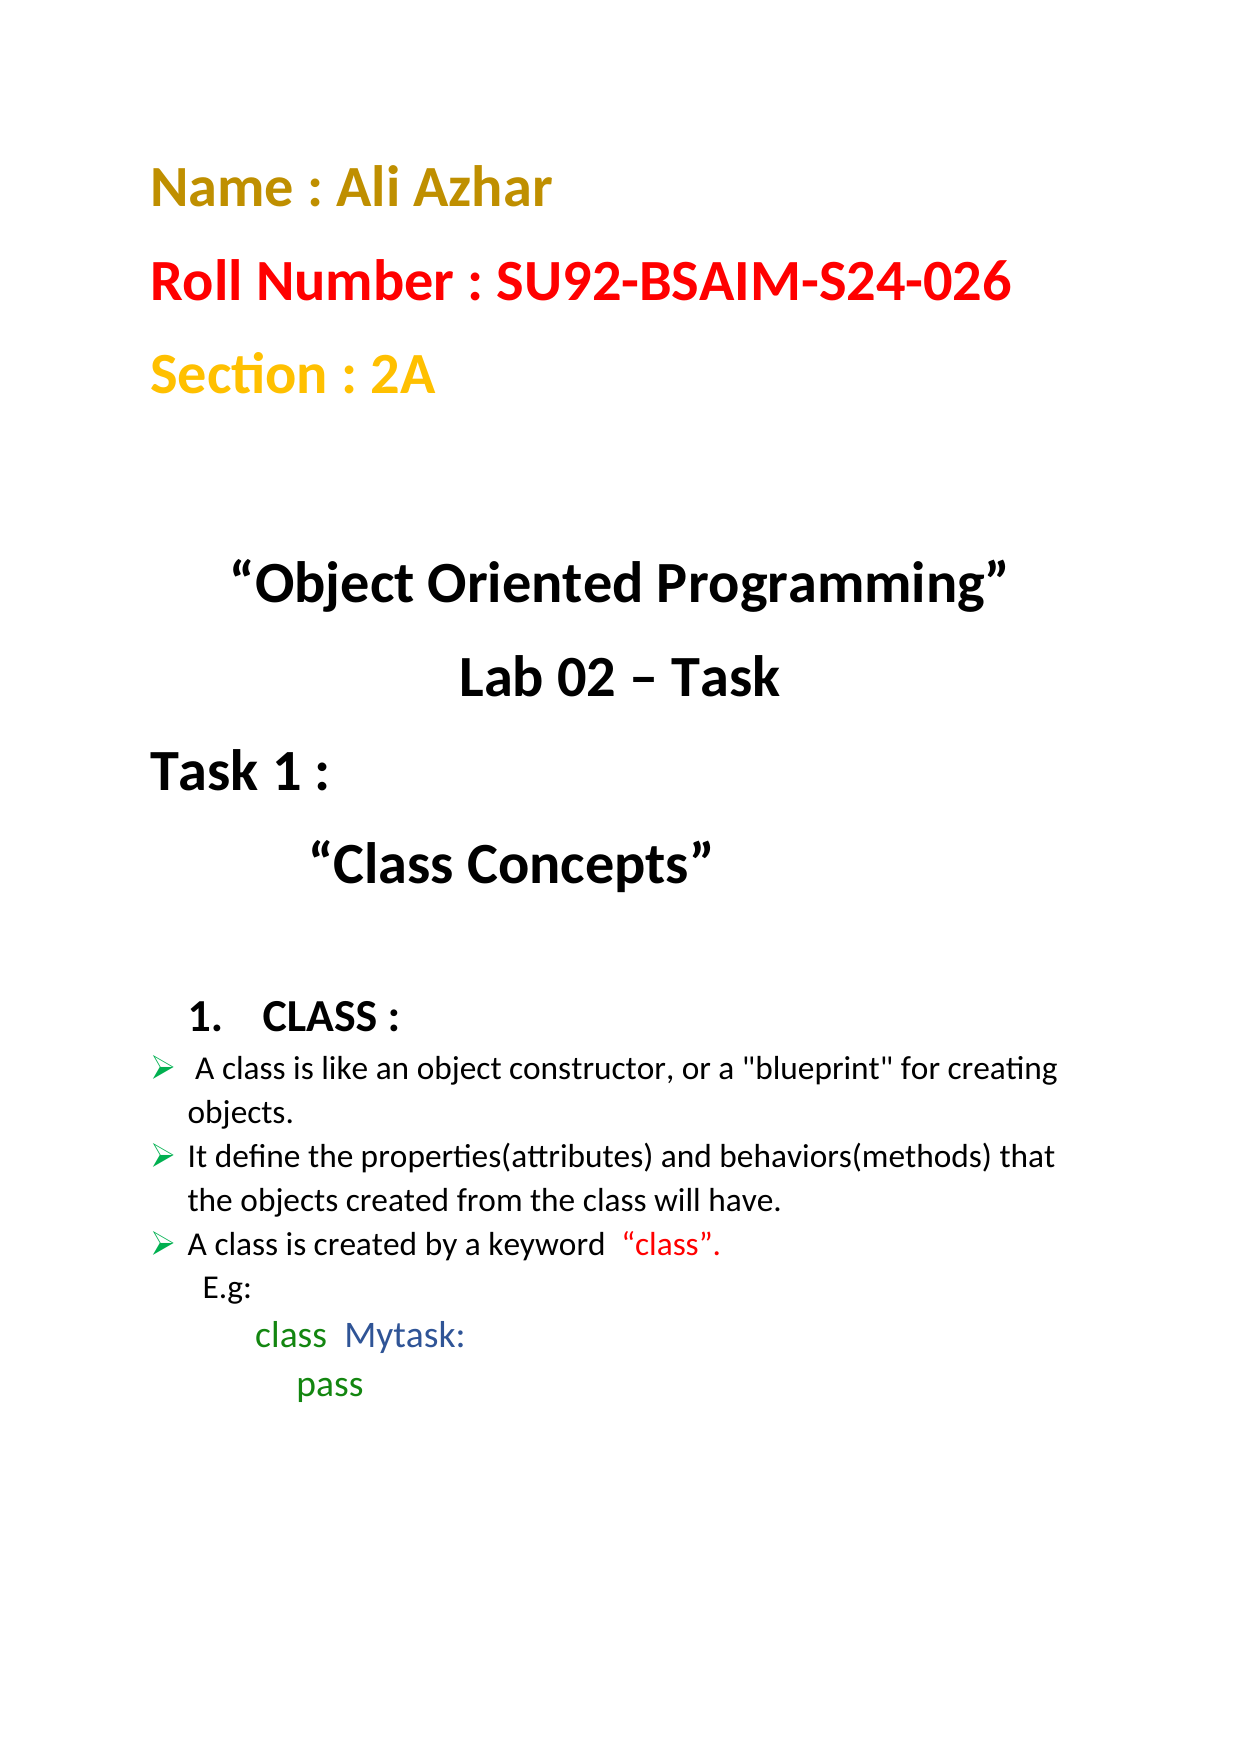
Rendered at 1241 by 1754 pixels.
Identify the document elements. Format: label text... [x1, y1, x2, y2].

list A class is like an object constructor, or a "blueprint" for creating objects. [150, 1047, 1090, 1131]
text Name : Ali Azhar [150, 150, 1090, 221]
text Roll Number : SU92-BSAIM-S24-026 [150, 243, 1090, 315]
list E.g: [187, 1267, 1090, 1307]
text “Class Concepts” [150, 827, 1090, 898]
list CLASS : [187, 986, 1090, 1042]
text Lab 02 – Task [150, 640, 1090, 711]
text Section : 2A [150, 337, 1090, 408]
text Task 1 : [150, 733, 1090, 804]
list It define the properties(attributes) and behaviors(methods) that the objects created from the class will have. [150, 1135, 1090, 1219]
list pass [262, 1360, 1090, 1406]
text “Object Oriented Programming” [150, 546, 1090, 617]
list class Mytask: [187, 1311, 1090, 1356]
list A class is created by a keyword “class”. [150, 1223, 1090, 1263]
